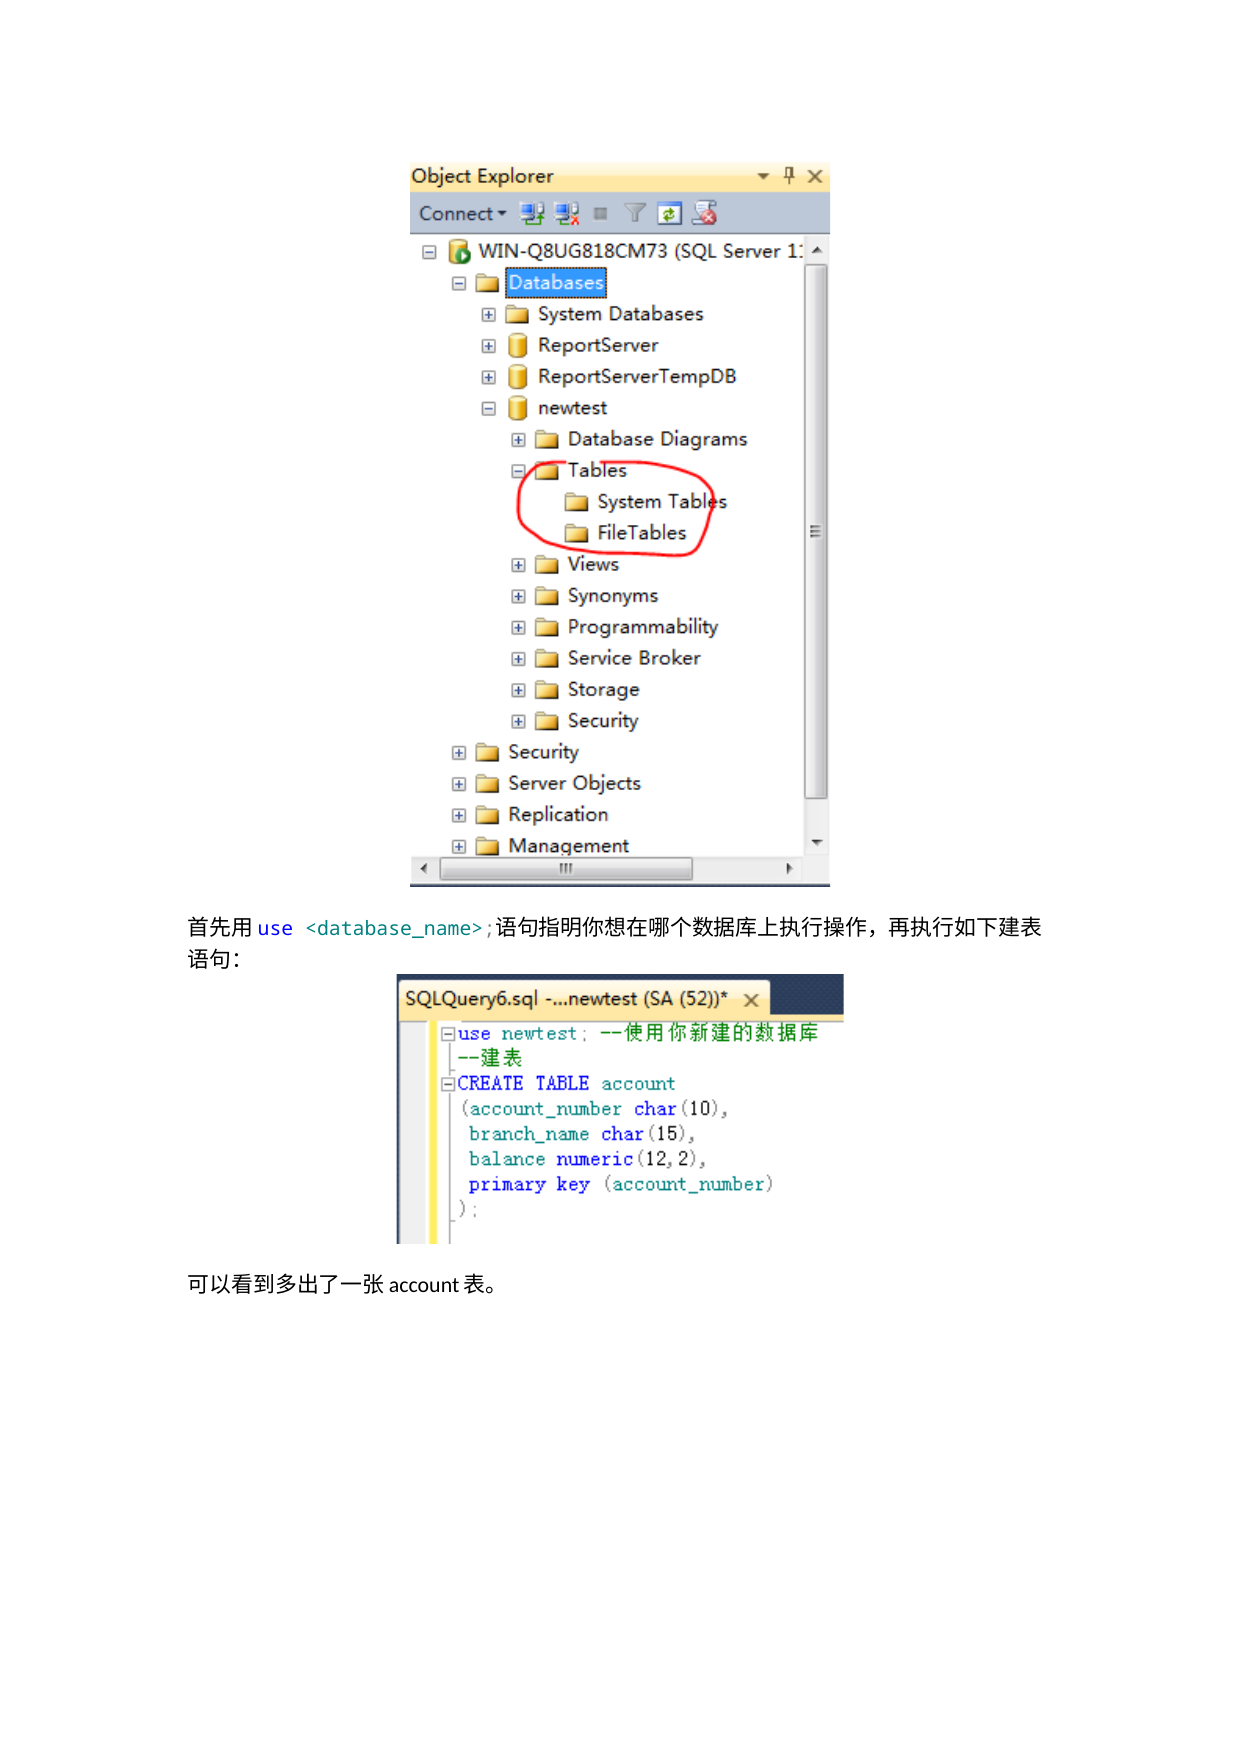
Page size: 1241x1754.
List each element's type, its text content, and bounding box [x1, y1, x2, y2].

text 可以看到多出了一张account表。 [187, 1267, 1053, 1299]
picture [410, 162, 831, 887]
picture [396, 974, 844, 1244]
text 首先用use <database_name>;语句指明你想在哪个数据库上执行操作，再执行如下建表语句： [187, 909, 1053, 974]
